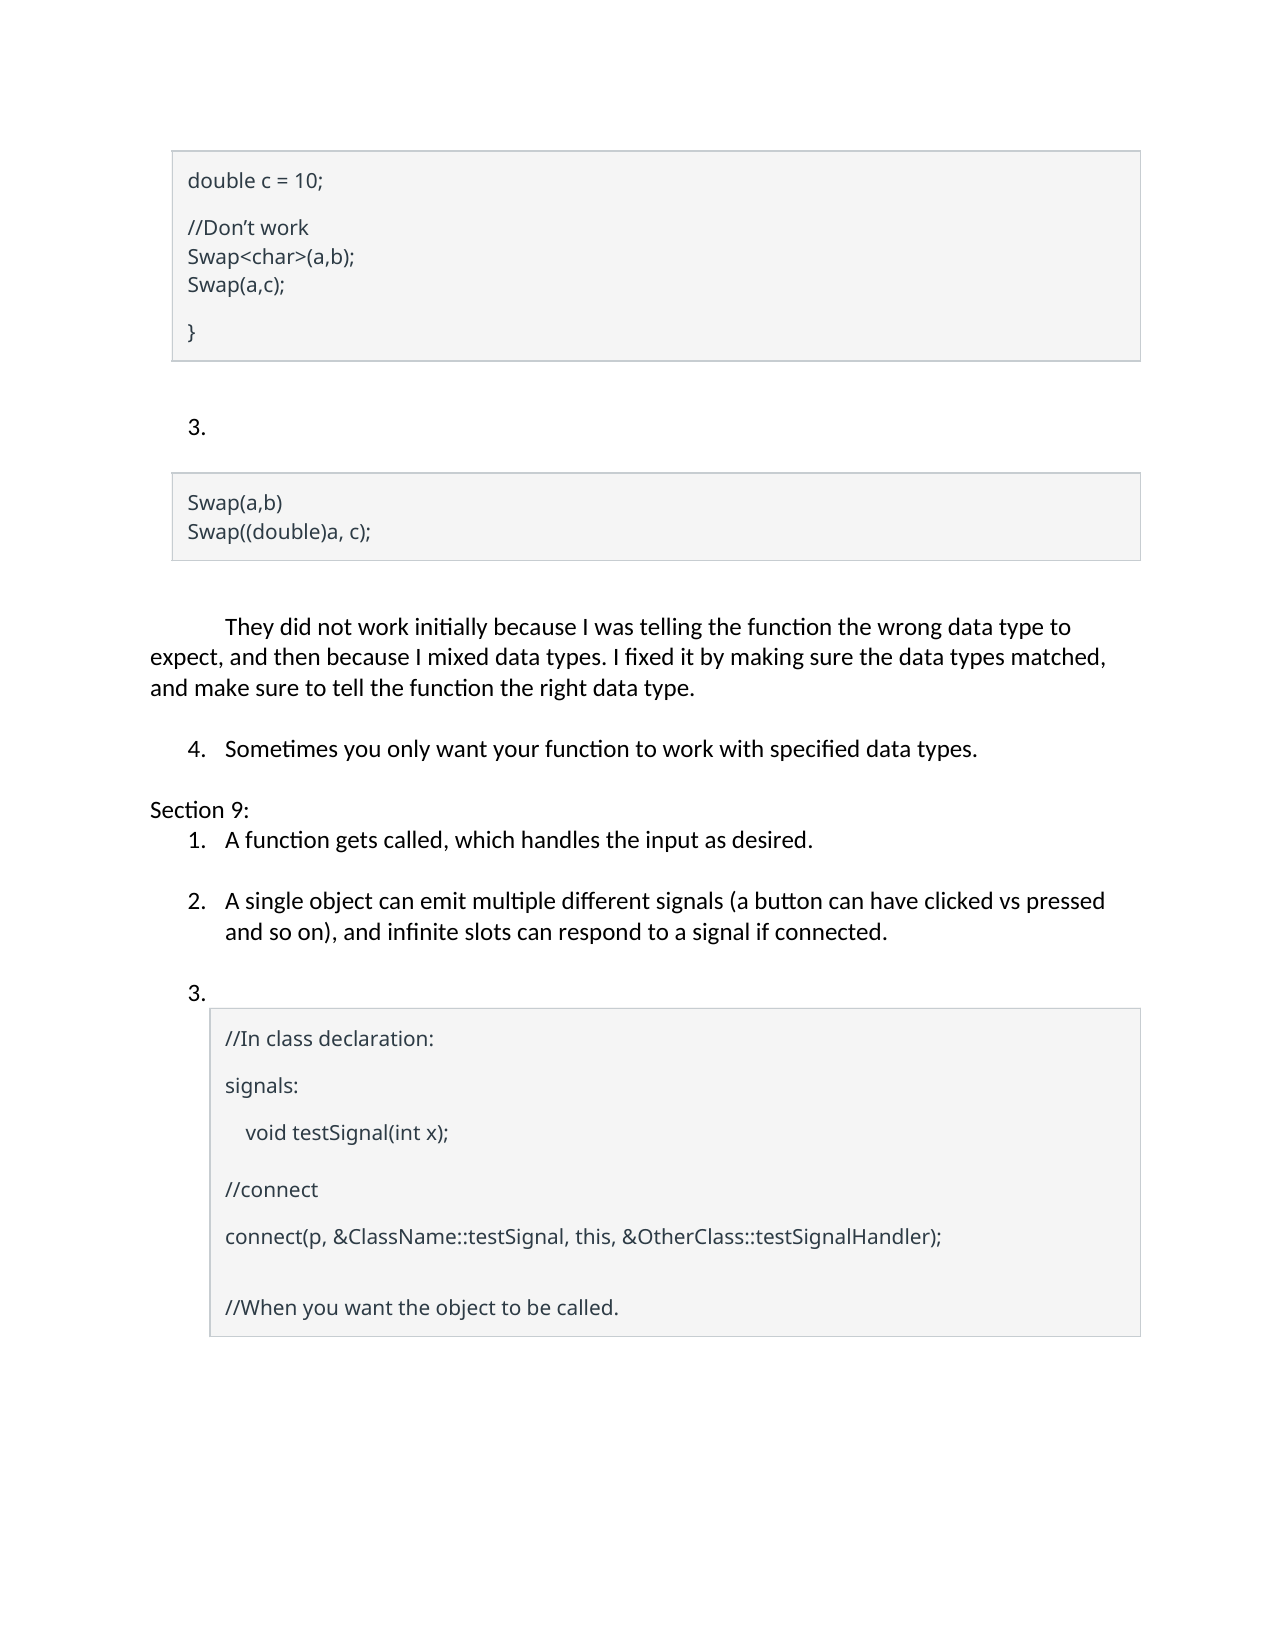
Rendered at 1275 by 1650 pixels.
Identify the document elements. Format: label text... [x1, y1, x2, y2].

text void testSignal(int x); //connect [211, 1102, 1140, 1203]
list Sometimes you only want your function to work with specified data types. [187, 733, 1125, 763]
text Swap(a,b) Swap((double)a, c); [173, 474, 1140, 560]
list A function gets called, which handles the input as desired. [187, 824, 1125, 885]
text signals: [211, 1055, 1140, 1099]
text } [173, 301, 1140, 360]
text //Don’t work Swap<char>(a,b); Swap(a,c); [173, 197, 1140, 299]
text //In class declaration: [211, 1009, 1140, 1052]
text Section 9: [150, 794, 1125, 824]
text //When you want the object to be called. [211, 1277, 1140, 1336]
text connect(p, &ClassName::testSignal, this, &OtherClass::testSignalHandler); [211, 1206, 1140, 1274]
text double c = 10; [173, 152, 1140, 194]
list A single object can emit multiple different signals (a button can have clicked vs pressed and so on), and infinite slots can respond to a signal if connected. [187, 885, 1125, 977]
text They did not work initially because I was telling the function the wrong data type to expect, and then because I mixed data types. I fixed it by making sure the data types matched, and make sure to tell the function the right data type. [150, 611, 1125, 702]
